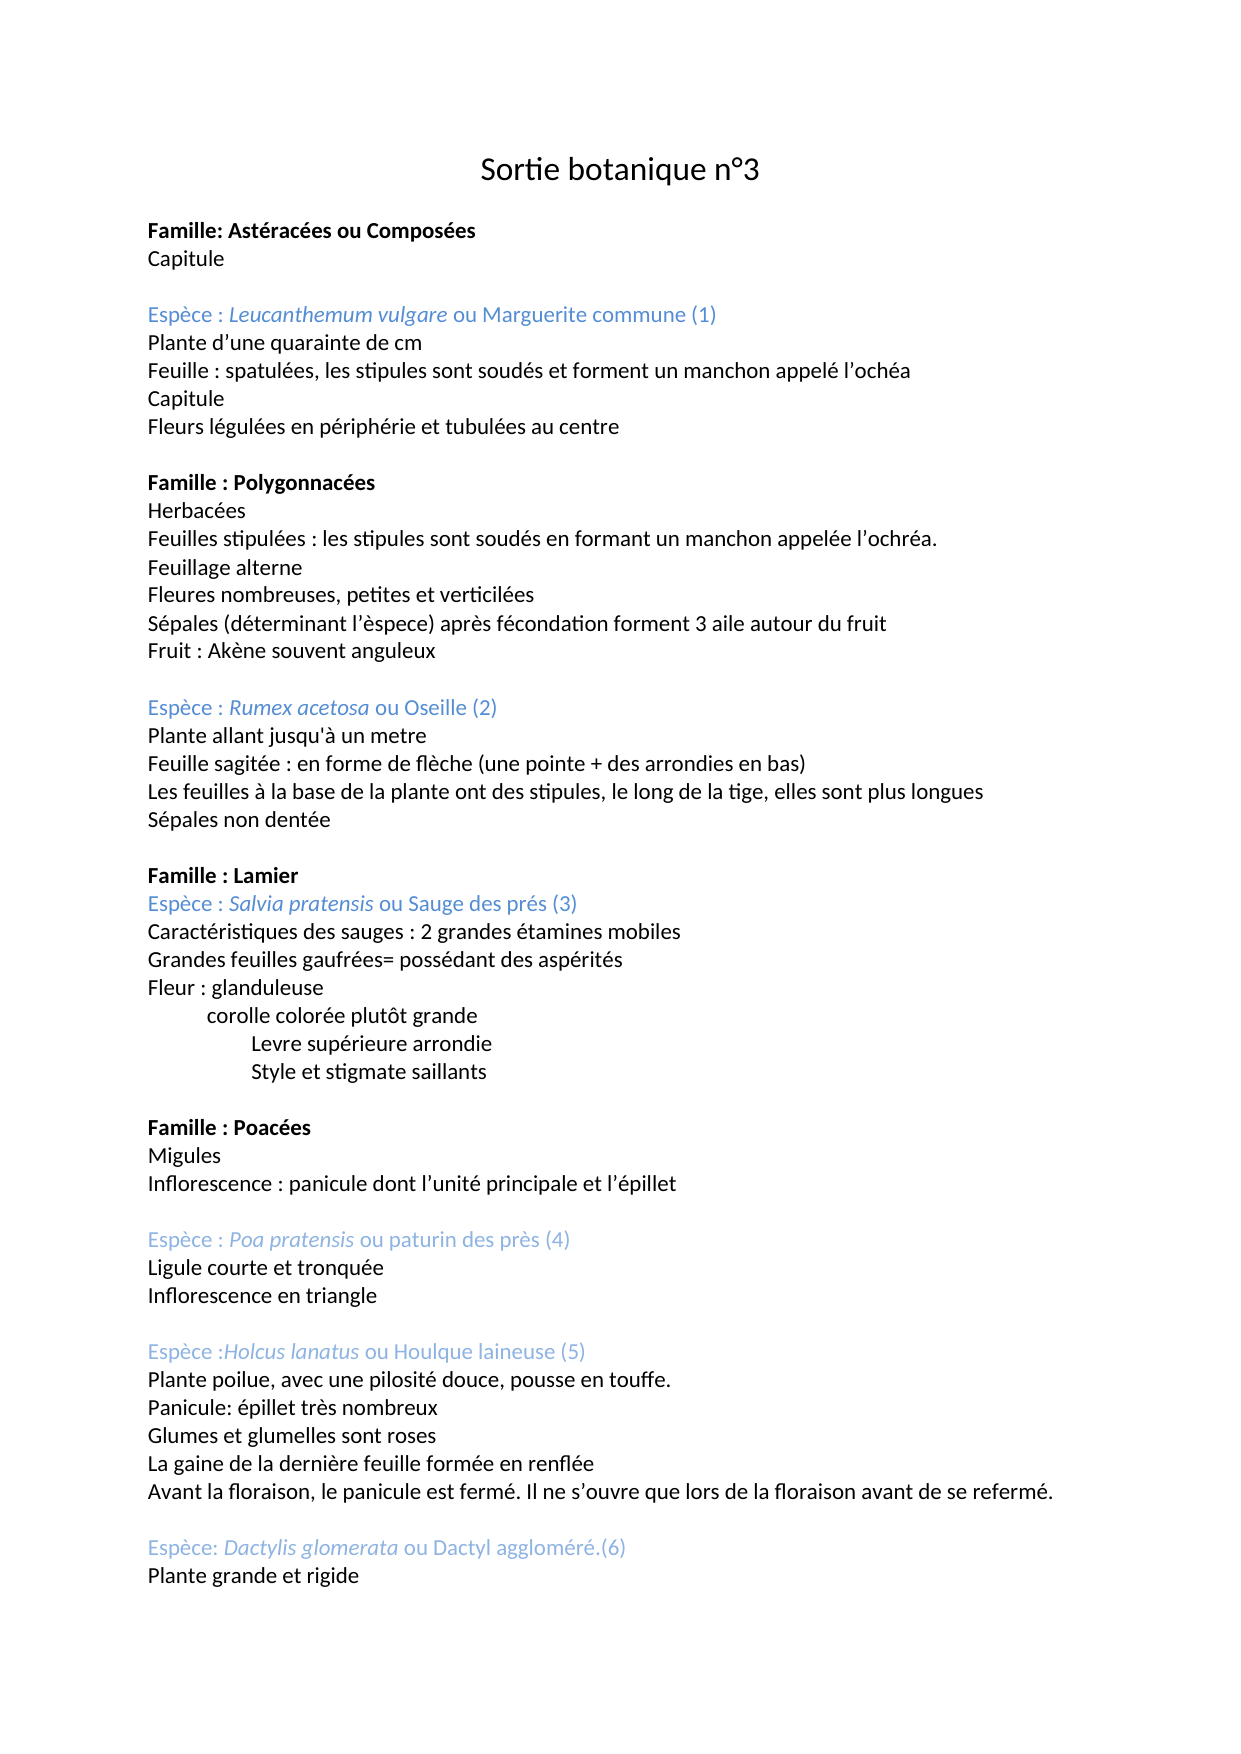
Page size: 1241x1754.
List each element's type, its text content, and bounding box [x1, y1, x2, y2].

text Panicule: épillet très nombreux [148, 1393, 1093, 1421]
text Glumes et glumelles sont roses [148, 1421, 1093, 1449]
text Inflorescence : panicule dont l’unité principale et l’épillet [148, 1169, 1093, 1197]
text Plante grande et rigide [148, 1561, 1093, 1589]
text Feuille sagitée : en forme de flèche (une pointe + des arrondies en bas) [148, 749, 1093, 777]
text Famille: Astéracées ou Composées [148, 216, 1093, 244]
text Avant la floraison, le panicule est fermé. Il ne s’ouvre que lors de la floraison avant de se refermé. [148, 1477, 1093, 1505]
text La gaine de la dernière feuille formée en renflée [148, 1449, 1093, 1477]
text Herbacées [148, 497, 1093, 524]
text Espèce : Rumex acetosa ou Oseille (2) [148, 693, 1093, 721]
text Feuilles stipulées : les stipules sont soudés en formant un manchon appelée l’ochréa. [148, 524, 1093, 553]
text Plante poilue, avec une pilosité douce, pousse en touffe. [148, 1365, 1093, 1393]
text Espèce: Dactylis glomerata ou Dactyl aggloméré.(6) [148, 1533, 1093, 1561]
text Espèce :Holcus lanatus ou Houlque laineuse (5) [148, 1337, 1093, 1365]
text Plante allant jusqu'à un metre [148, 721, 1093, 749]
text corolle colorée plutôt grande [148, 1001, 1093, 1029]
text Sépales (déterminant l’èspece) après fécondation forment 3 aile autour du fruit [148, 609, 1093, 637]
text Feuillage alterne [148, 553, 1093, 581]
text Inflorescence en triangle [148, 1281, 1093, 1309]
text Fleures nombreuses, petites et verticilées [148, 581, 1093, 609]
text Famille : Poacées [148, 1113, 1093, 1141]
text Les feuilles à la base de la plante ont des stipules, le long de la tige, elles sont plus longues [148, 777, 1093, 805]
text Ligule courte et tronquée [148, 1253, 1093, 1281]
text Migules [148, 1141, 1093, 1169]
text Famille : Lamier [148, 861, 1093, 889]
text Capitule [148, 384, 1093, 412]
text Sépales non dentée [148, 805, 1093, 833]
text Espèce : Poa pratensis ou paturin des près (4) [148, 1225, 1093, 1253]
text Caractéristiques des sauges : 2 grandes étamines mobiles [148, 917, 1093, 945]
text Plante d’une quarainte de cm [148, 328, 1093, 356]
text Fruit : Akène souvent anguleux [148, 637, 1093, 665]
text Capitule [148, 244, 1093, 272]
text Espèce : Leucanthemum vulgare ou Marguerite commune (1) [148, 300, 1093, 328]
text Espèce : Salvia pratensis ou Sauge des prés (3) [148, 889, 1093, 917]
text Grandes feuilles gaufrées= possédant des aspérités [148, 945, 1093, 973]
text Sortie botanique n°3 [148, 148, 1093, 188]
text Fleurs légulées en périphérie et tubulées au centre [148, 412, 1093, 441]
text Feuille : spatulées, les stipules sont soudés et forment un manchon appelé l’ochéa [148, 356, 1093, 384]
text Style et stigmate saillants [148, 1057, 1093, 1085]
text Fleur : glanduleuse [148, 973, 1093, 1001]
text Levre supérieure arrondie [148, 1029, 1093, 1057]
text Famille : Polygonnacées [148, 468, 1093, 497]
